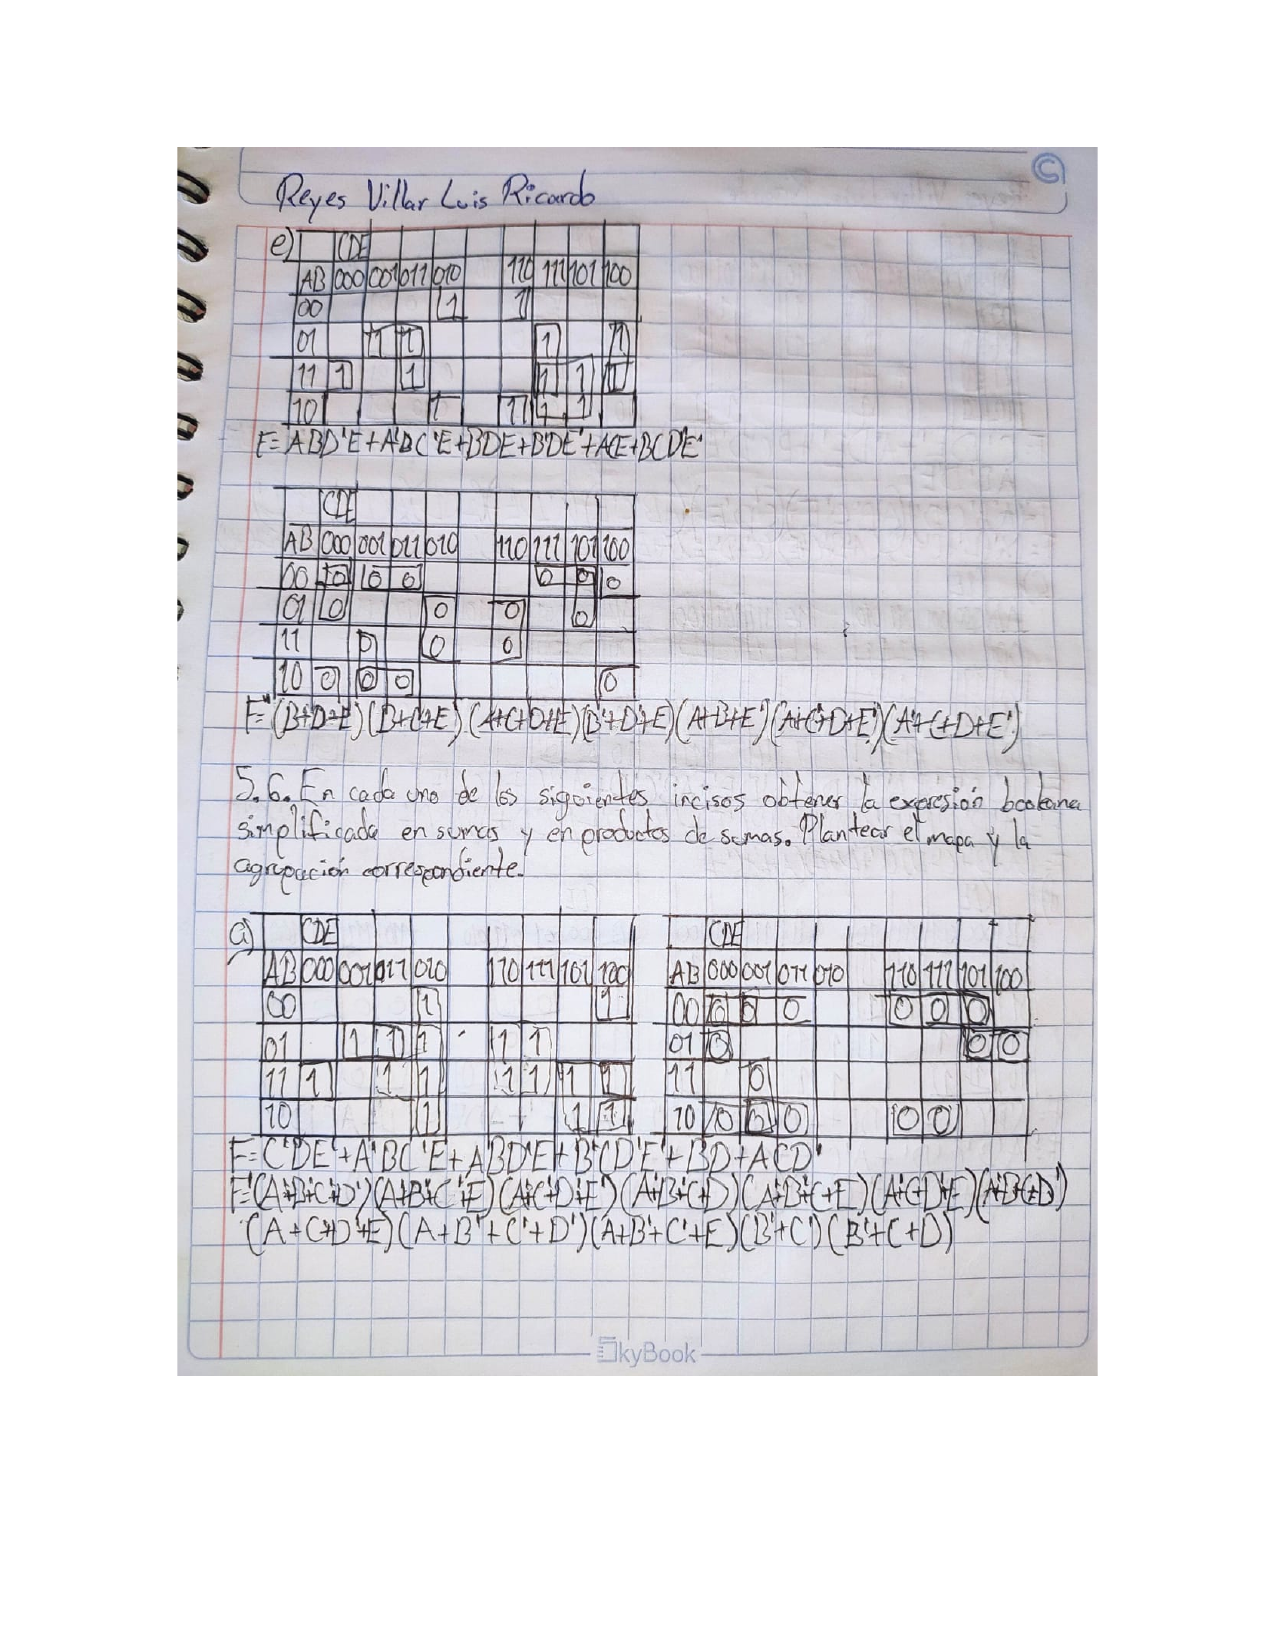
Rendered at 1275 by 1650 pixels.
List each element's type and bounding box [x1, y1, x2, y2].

picture [177, 147, 1098, 1376]
